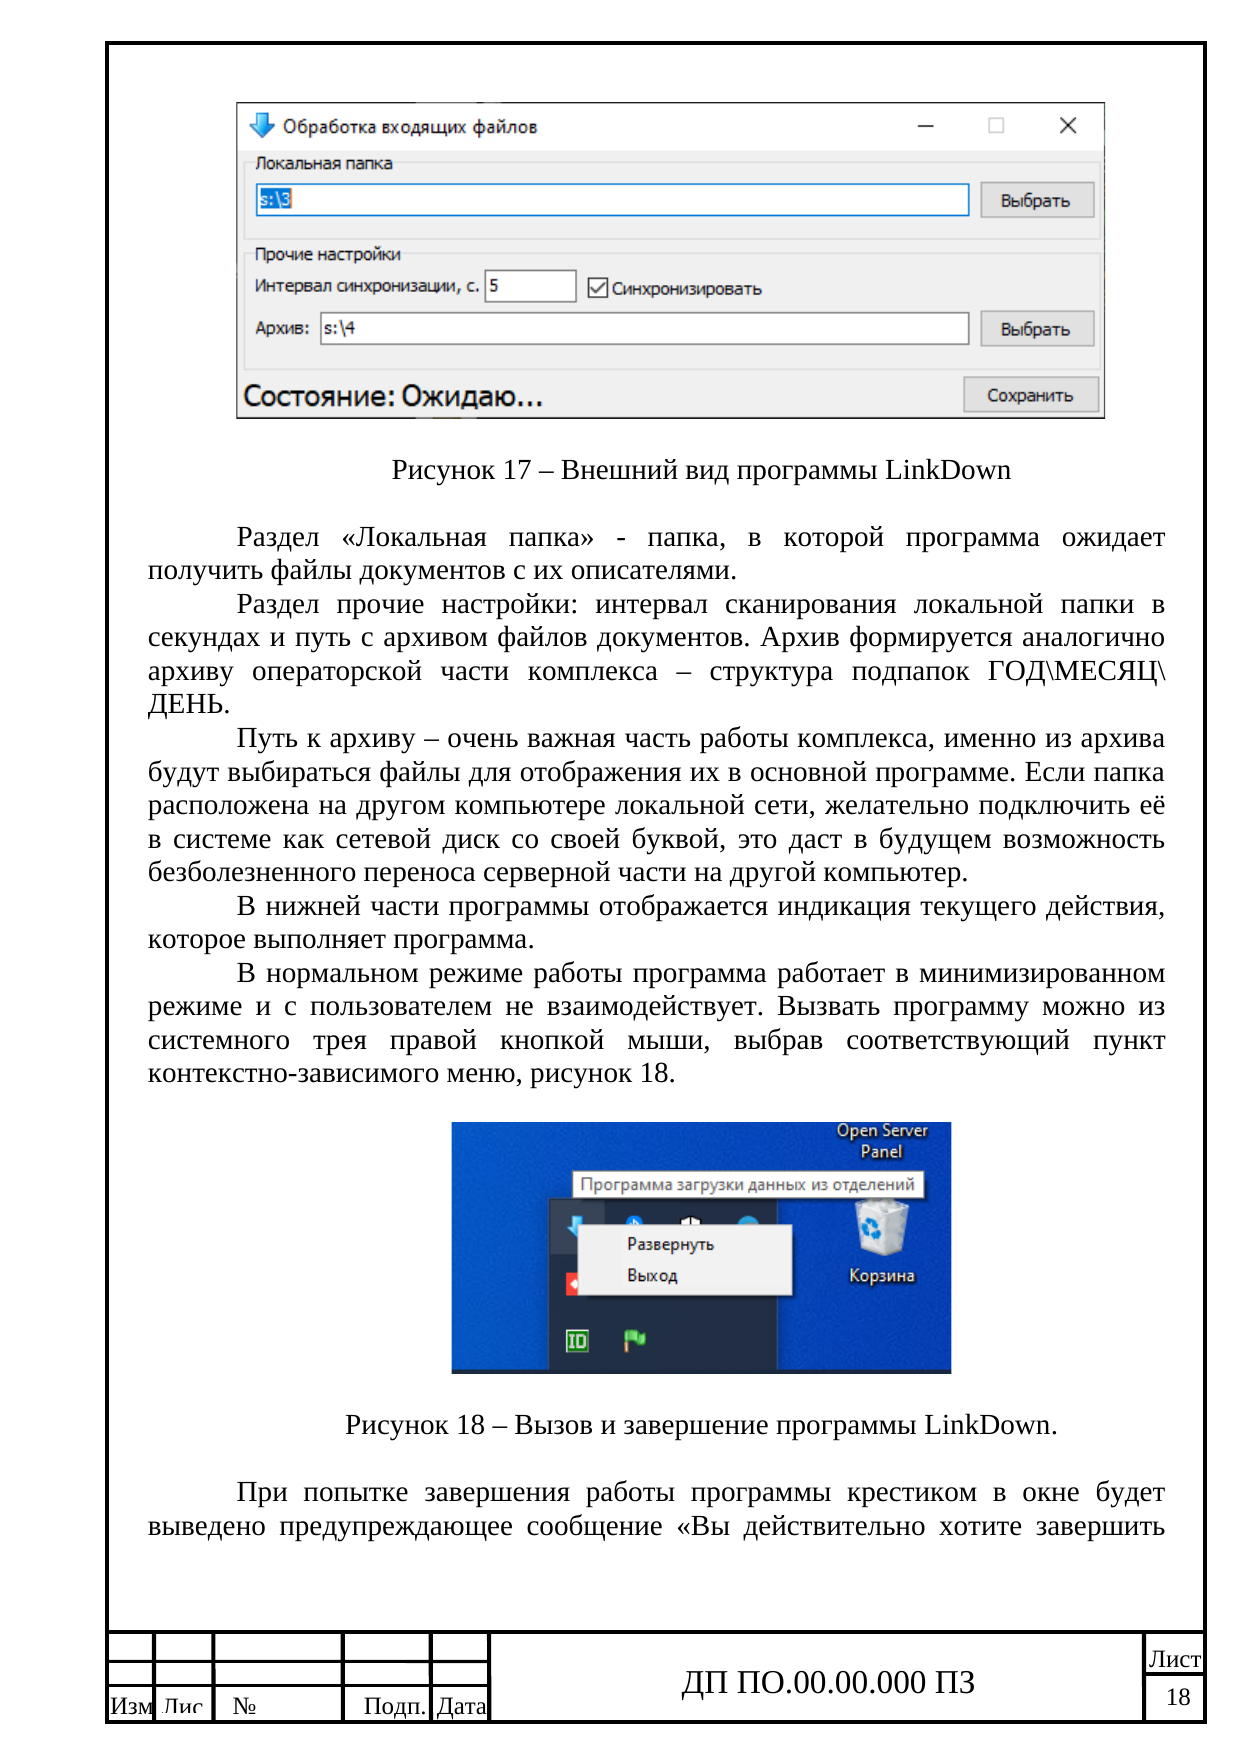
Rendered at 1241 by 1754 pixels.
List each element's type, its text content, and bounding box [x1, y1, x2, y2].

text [148, 1474, 1166, 1542]
text Раздел прочие настройки: интервал сканирования локальной папки в секундах и путь с архивом файлов документов. Архив формируется аналогично архиву операторской части комплекса – структура подпапок ГОД\МЕСЯЦ\ДЕНЬ. [148, 586, 1166, 720]
text Путь к архиву – очень важная часть работы комплекса, именно из архива будут выбираться файлы для отображения их в основной программе. Если папка расположена на другом компьютере локальной сети, желательно подключить её в системе как сетевой диск со своей буквой, это даст в будущем возможность безболезненного переноса серверной части на другой компьютер. [148, 720, 1166, 888]
picture [236, 102, 1105, 419]
text Рисунок 17 – Внешний вид программы LinkDown [148, 452, 1166, 485]
text В нижней части программы отображается индикация текущего действия, которое выполняет программа. [148, 888, 1166, 955]
text В нормальном режиме работы программа работает в минимизированном режиме и с пользователем не взаимодействует. Вызвать программу можно из системного трея правой кнопкой мыши, выбрав соответствующий пункт контекстно-зависимого меню, рисунок 18. [148, 955, 1166, 1089]
text Раздел «Локальная папка» - папка, в которой программа ожидает получить файлы документов с их описателями. [148, 519, 1166, 586]
picture [451, 1122, 952, 1374]
text Рисунок 18 – Вызов и завершение программы LinkDown. [148, 1407, 1166, 1441]
